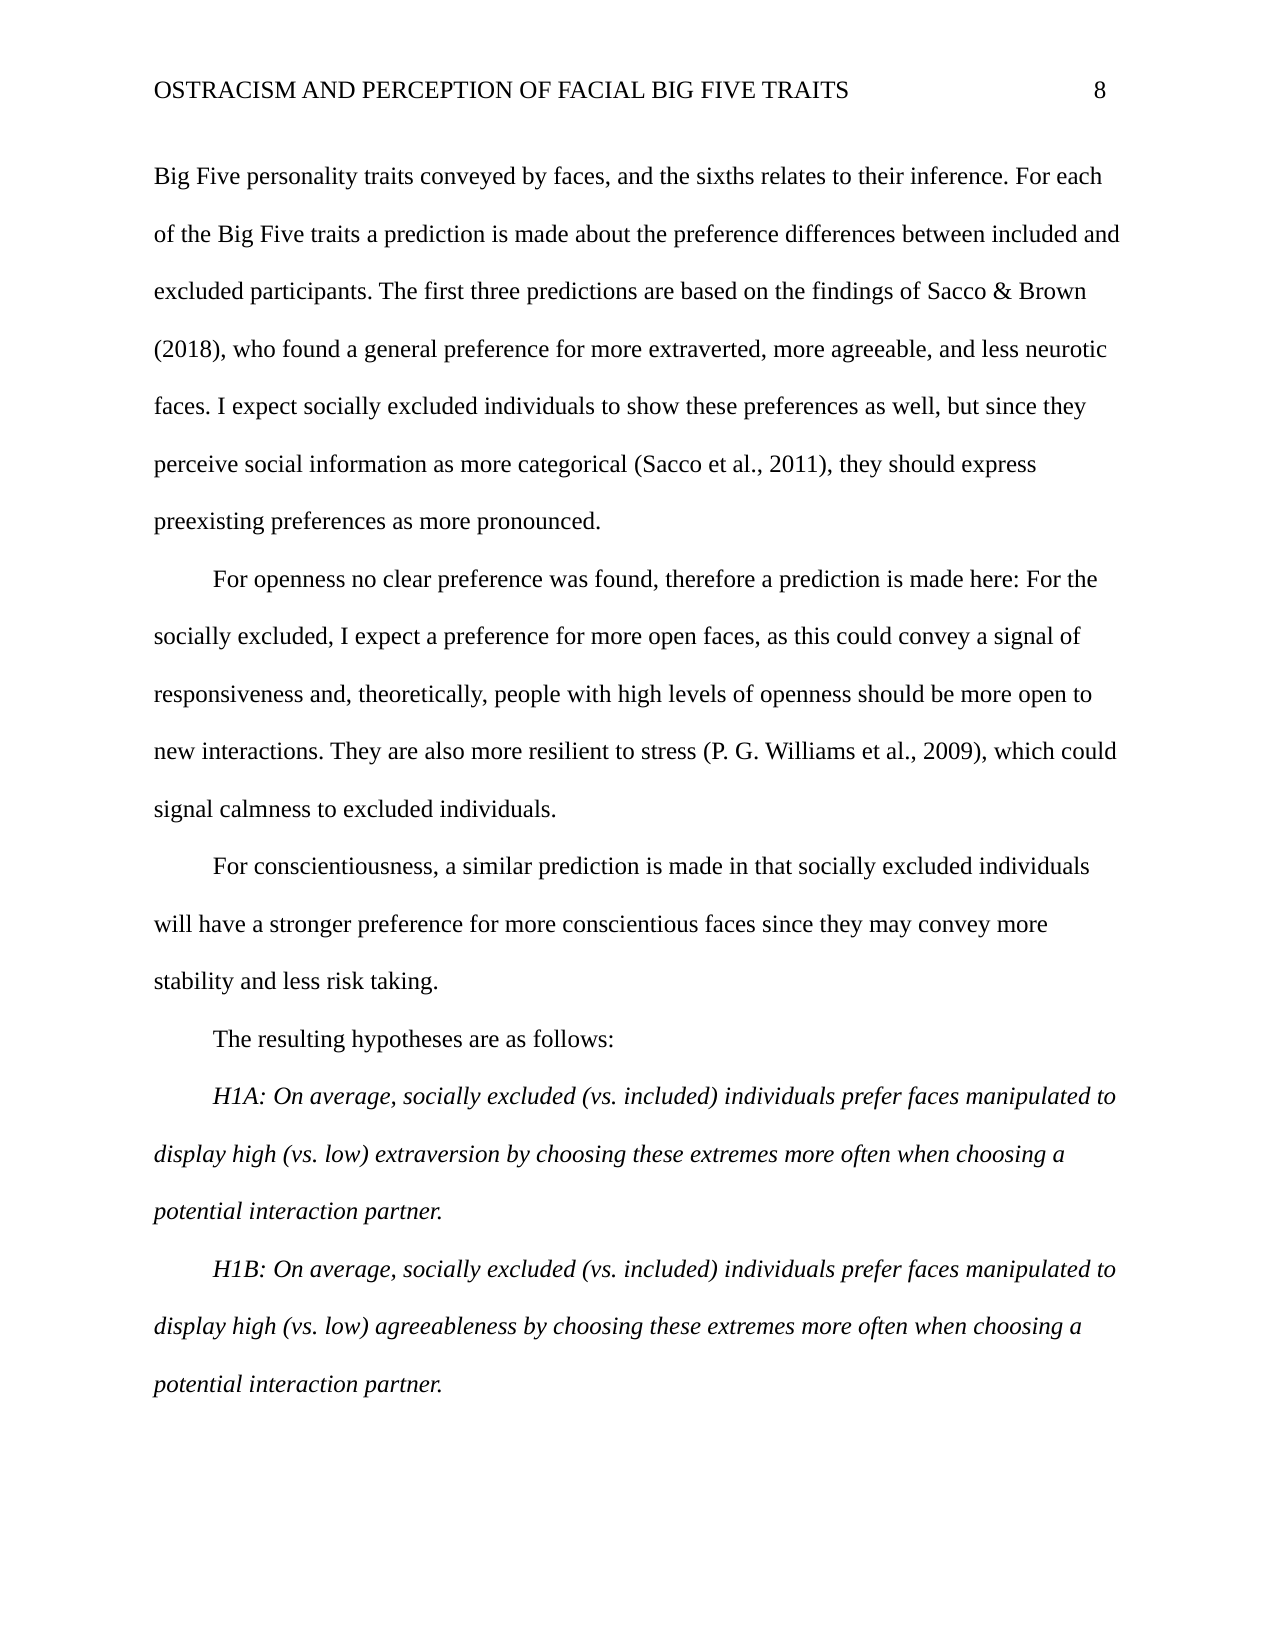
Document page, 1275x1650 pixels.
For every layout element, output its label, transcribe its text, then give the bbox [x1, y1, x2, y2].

text H1A: On average, socially excluded (vs. included) individuals prefer faces manipulated to display high (vs. low) extraversion by choosing these extremes more often when choosing a potential interaction partner. [153, 1081, 1121, 1225]
text For openness no clear preference was found, therefore a prediction is made here: For the socially excluded, I expect a preference for more open faces, as this could convey a signal of responsiveness and, theoretically, people with high levels of openness should be more open to new interactions. They are also more resilient to stress (P. G. Williams et al., 2009), which could signal calmness to excluded individuals. [153, 564, 1121, 822]
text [153, 161, 1121, 535]
text H1B: On average, socially excluded (vs. included) individuals prefer faces manipulated to display high (vs. low) agreeableness by choosing these extremes more often when choosing a potential interaction partner. [153, 1254, 1121, 1397]
text The resulting hypotheses are as follows: [153, 1024, 1121, 1052]
text For conscientiousness, a similar prediction is made in that socially excluded individuals will have a stronger preference for more conscientious faces since they may convey more stability and less risk taking. [153, 851, 1121, 995]
